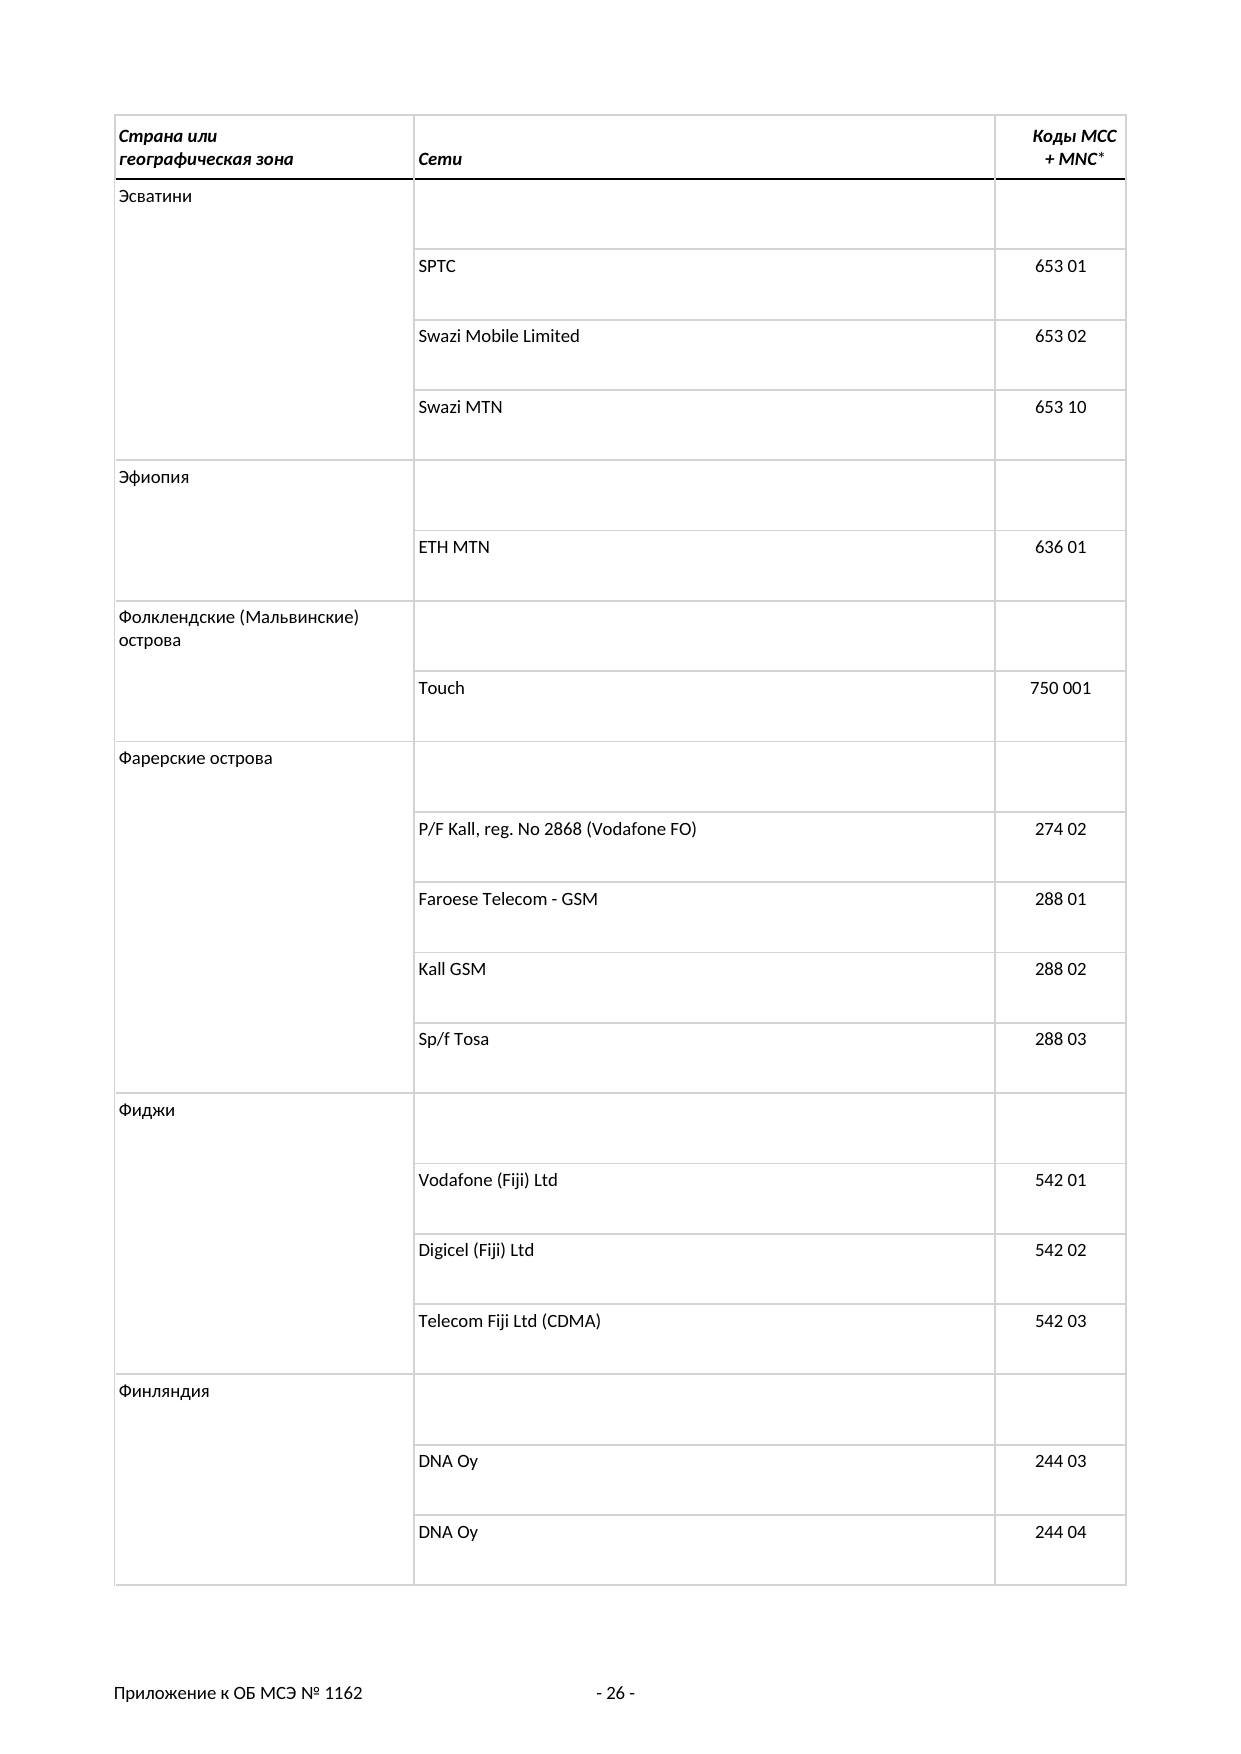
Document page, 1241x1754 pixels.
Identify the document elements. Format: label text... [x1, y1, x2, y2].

table_cell [415, 461, 994, 529]
table_cell Эфиопия [115, 460, 413, 600]
table_cell Faroese Telecom - GSM [415, 883, 994, 951]
table_cell Digicel (Fiji) Ltd [415, 1235, 994, 1303]
table_cell [996, 1094, 1125, 1162]
table_cell DNA Oy [415, 1446, 994, 1514]
table_cell 653 01 [996, 250, 1125, 319]
table_cell 750 001 [996, 672, 1125, 741]
table_cell Эсватини [115, 180, 413, 459]
table_cell Sp/f Tosa [415, 1024, 994, 1092]
table_cell Kall GSM [415, 953, 994, 1022]
table_cell [415, 180, 994, 248]
table_cell DNA Oy [415, 1516, 994, 1584]
table_cell 274 02 [996, 813, 1125, 881]
table_cell Swazi Mobile Limited [415, 321, 994, 389]
table_cell Touch [415, 672, 994, 741]
table_header Сети [415, 116, 994, 178]
table_cell [996, 742, 1125, 811]
table_cell [996, 1375, 1125, 1444]
table_cell [996, 180, 1125, 248]
table_cell Vodafone (Fiji) Ltd [415, 1164, 994, 1233]
table_cell 244 03 [996, 1446, 1125, 1514]
table_cell 542 03 [996, 1305, 1125, 1373]
table_cell 653 02 [996, 321, 1125, 389]
table_cell Telecom Fiji Ltd (CDMA) [415, 1305, 994, 1373]
table_cell [415, 742, 994, 811]
table_cell [996, 602, 1125, 670]
table_cell 542 01 [996, 1164, 1125, 1233]
table_cell 288 01 [996, 883, 1125, 951]
table_cell 636 01 [996, 531, 1125, 600]
table_cell 244 04 [996, 1516, 1125, 1584]
table_cell [415, 1375, 994, 1444]
table_cell 542 02 [996, 1235, 1125, 1303]
table_header Коды MCC + MNC* [996, 116, 1125, 178]
table_cell Фиджи [115, 1093, 413, 1373]
table_header Страна или географическая зона [116, 116, 413, 178]
table_cell Финляндия [115, 1374, 413, 1584]
table_cell ETH MTN [415, 531, 994, 600]
table_cell Фолклендские (Мальвинские) острова [115, 601, 413, 741]
table_cell Swazi MTN [415, 391, 994, 459]
table_cell SPTC [415, 250, 994, 319]
table_cell [415, 602, 994, 670]
table_cell 288 02 [996, 953, 1125, 1022]
table_cell 653 10 [996, 391, 1125, 459]
table_cell [996, 461, 1125, 529]
table_cell [415, 1094, 994, 1162]
table_cell Фарерские острова [115, 742, 413, 1092]
table_cell 288 03 [996, 1024, 1125, 1092]
table_cell P/F Kall, reg. No 2868 (Vodafone FO) [415, 813, 994, 881]
